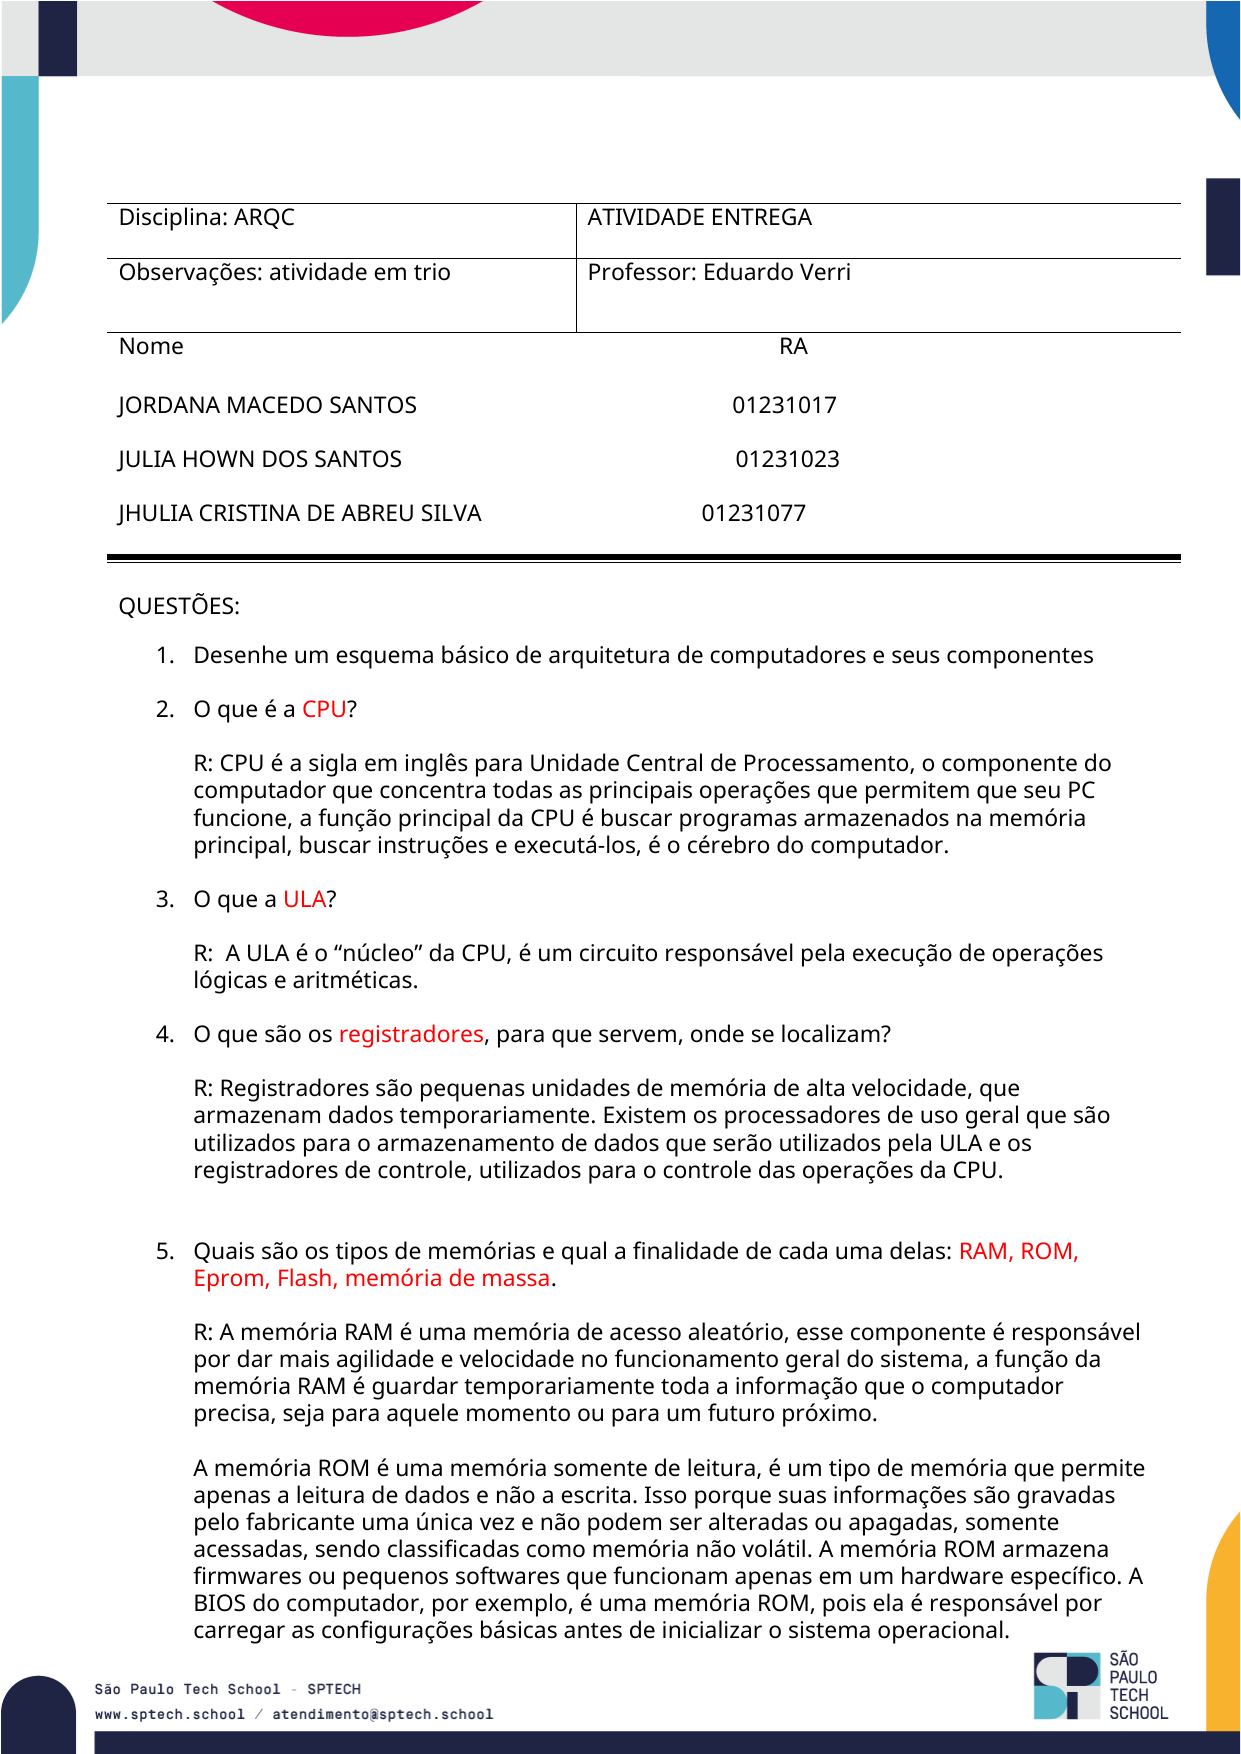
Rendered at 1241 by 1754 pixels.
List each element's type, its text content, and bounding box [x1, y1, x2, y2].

list R: A memória RAM é uma memória de acesso aleatório, esse componente é responsável por dar mais agilidade e velocidade no funcionamento geral do sistema, a função da memória RAM é guardar temporariamente toda a informação que o computador precisa, seja para aquele momento ou para um futuro próximo. [193, 1319, 1152, 1427]
list O que são os registradores, para que servem, onde se localizam? [156, 1021, 1152, 1048]
list R: CPU é a sigla em inglês para Unidade Central de Processamento, o componente do computador que concentra todas as principais operações que permitem que seu PC funcione, a função principal da CPU é buscar programas armazenados na memória principal, buscar instruções e executá-los, é o cérebro do computador. [193, 750, 1152, 858]
table_cell Nome RA JORDANA MACEDO SANTOS 01231017 JULIA HOWN DOS SANTOS 01231023 JHULIA CRISTINA DE ABREU SILVA 01231077 [107, 333, 1181, 554]
list O que a ULA? [156, 886, 1152, 913]
list Desenhe um esquema básico de arquitetura de computadores e seus componentes [156, 642, 1152, 669]
table_cell Professor: Eduardo Verri [577, 259, 1181, 332]
list O que é a CPU? [156, 696, 1152, 723]
table_header Disciplina: ARQC [107, 204, 576, 258]
list R: Registradores são pequenas unidades de memória de alta velocidade, que armazenam dados temporariamente. Existem os processadores de uso geral que são utilizados para o armazenamento de dados que serão utilizados pela ULA e os registradores de controle, utilizados para o controle das operações da CPU. [193, 1075, 1152, 1183]
text QUESTÕES: [118, 590, 1152, 622]
table_header ATIVIDADE ENTREGA [577, 204, 1181, 258]
list Quais são os tipos de memórias e qual a finalidade de cada uma delas: RAM, ROM, Eprom, Flash, memória de massa. [156, 1238, 1152, 1292]
list A memória ROM é uma memória somente de leitura, é um tipo de memória que permite apenas a leitura de dados e não a escrita. Isso porque suas informações são gravadas pelo fabricante uma única vez e não podem ser alteradas ou apagadas, somente acessadas, sendo classificadas como memória não volátil. A memória ROM armazena firmwares ou pequenos softwares que funcionam apenas em um hardware específico. A BIOS do computador, por exemplo, é uma memória ROM, pois ela é responsável por carregar as configurações básicas antes de inicializar o sistema operacional. [193, 1454, 1152, 1644]
list R: A ULA é o “núcleo” da CPU, é um circuito responsável pela execução de operações lógicas e aritméticas. [193, 940, 1152, 994]
table_cell Observações: atividade em trio [107, 259, 576, 332]
picture [1, 1, 1241, 1754]
